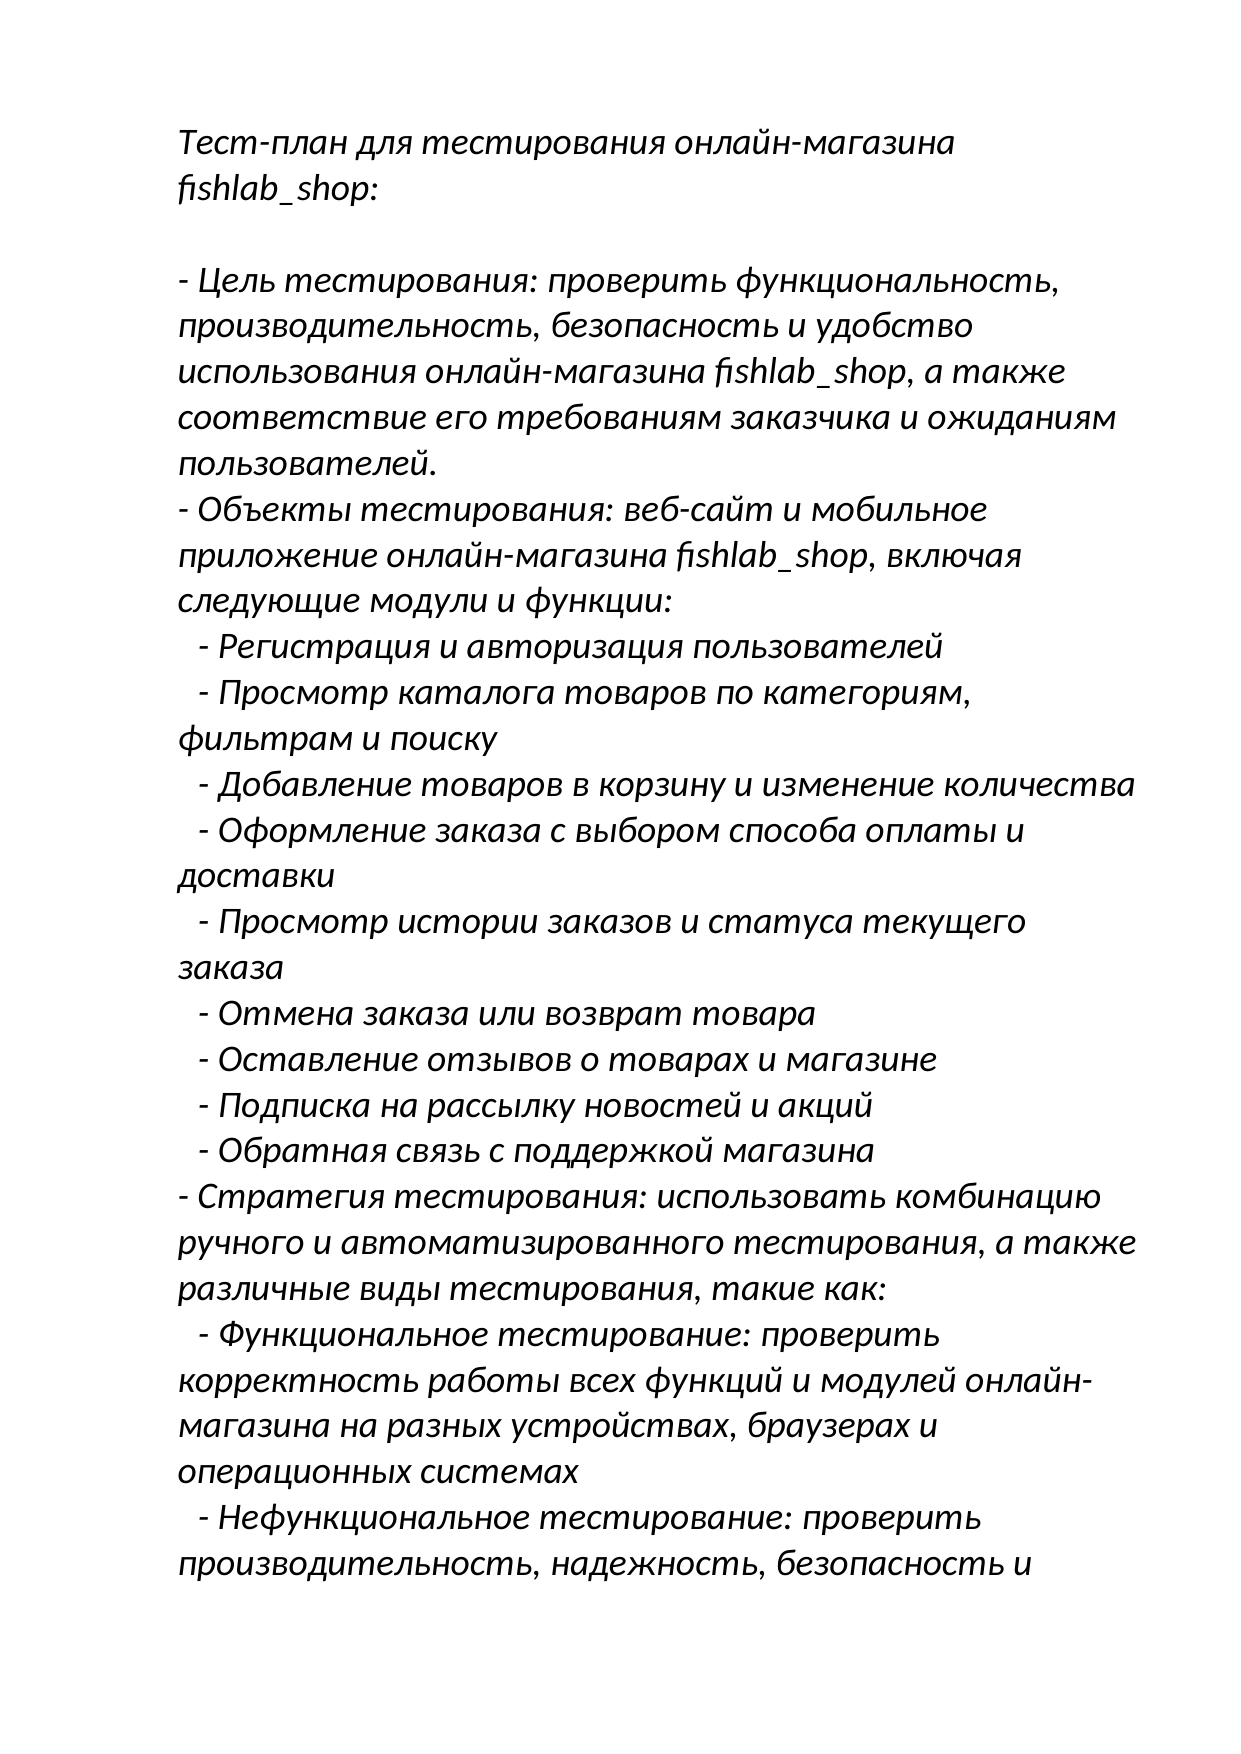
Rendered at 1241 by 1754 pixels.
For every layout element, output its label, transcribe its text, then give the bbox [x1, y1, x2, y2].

text - Цель тестирования: проверить функциональность, производительность, безопасность и удобство использования онлайн-магазина fishlab_shop, а также соответствие его требованиям заказчика и ожиданиям пользователей. [177, 256, 1152, 485]
text - Отмена заказа или возврат товара [177, 989, 1152, 1035]
text - Обратная связь с поддержкой магазина [177, 1126, 1152, 1172]
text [177, 1493, 1152, 1585]
text - Подписка на рассылку новостей и акций [177, 1081, 1152, 1126]
text - Просмотр каталога товаров по категориям, фильтрам и поиску [177, 668, 1152, 760]
text - Оставление отзывов о товарах и магазине [177, 1035, 1152, 1081]
text - Добавление товаров в корзину и изменение количества [177, 760, 1152, 806]
text - Стратегия тестирования: использовать комбинацию ручного и автоматизированного тестирования, а также различные виды тестирования, такие как: [177, 1172, 1152, 1310]
text Тест-план для тестирования онлайн-магазина fishlab_shop: [177, 118, 1152, 210]
text - Функциональное тестирование: проверить корректность работы всех функций и модулей онлайн-магазина на разных устройствах, браузерах и операционных системах [177, 1310, 1152, 1493]
text - Просмотр истории заказов и статуса текущего заказа [177, 897, 1152, 989]
text - Объекты тестирования: веб-сайт и мобильное приложение онлайн-магазина fishlab_shop, включая следующие модули и функции: [177, 485, 1152, 622]
text - Оформление заказа с выбором способа оплаты и доставки [177, 806, 1152, 897]
text - Регистрация и авторизация пользователей [177, 622, 1152, 668]
